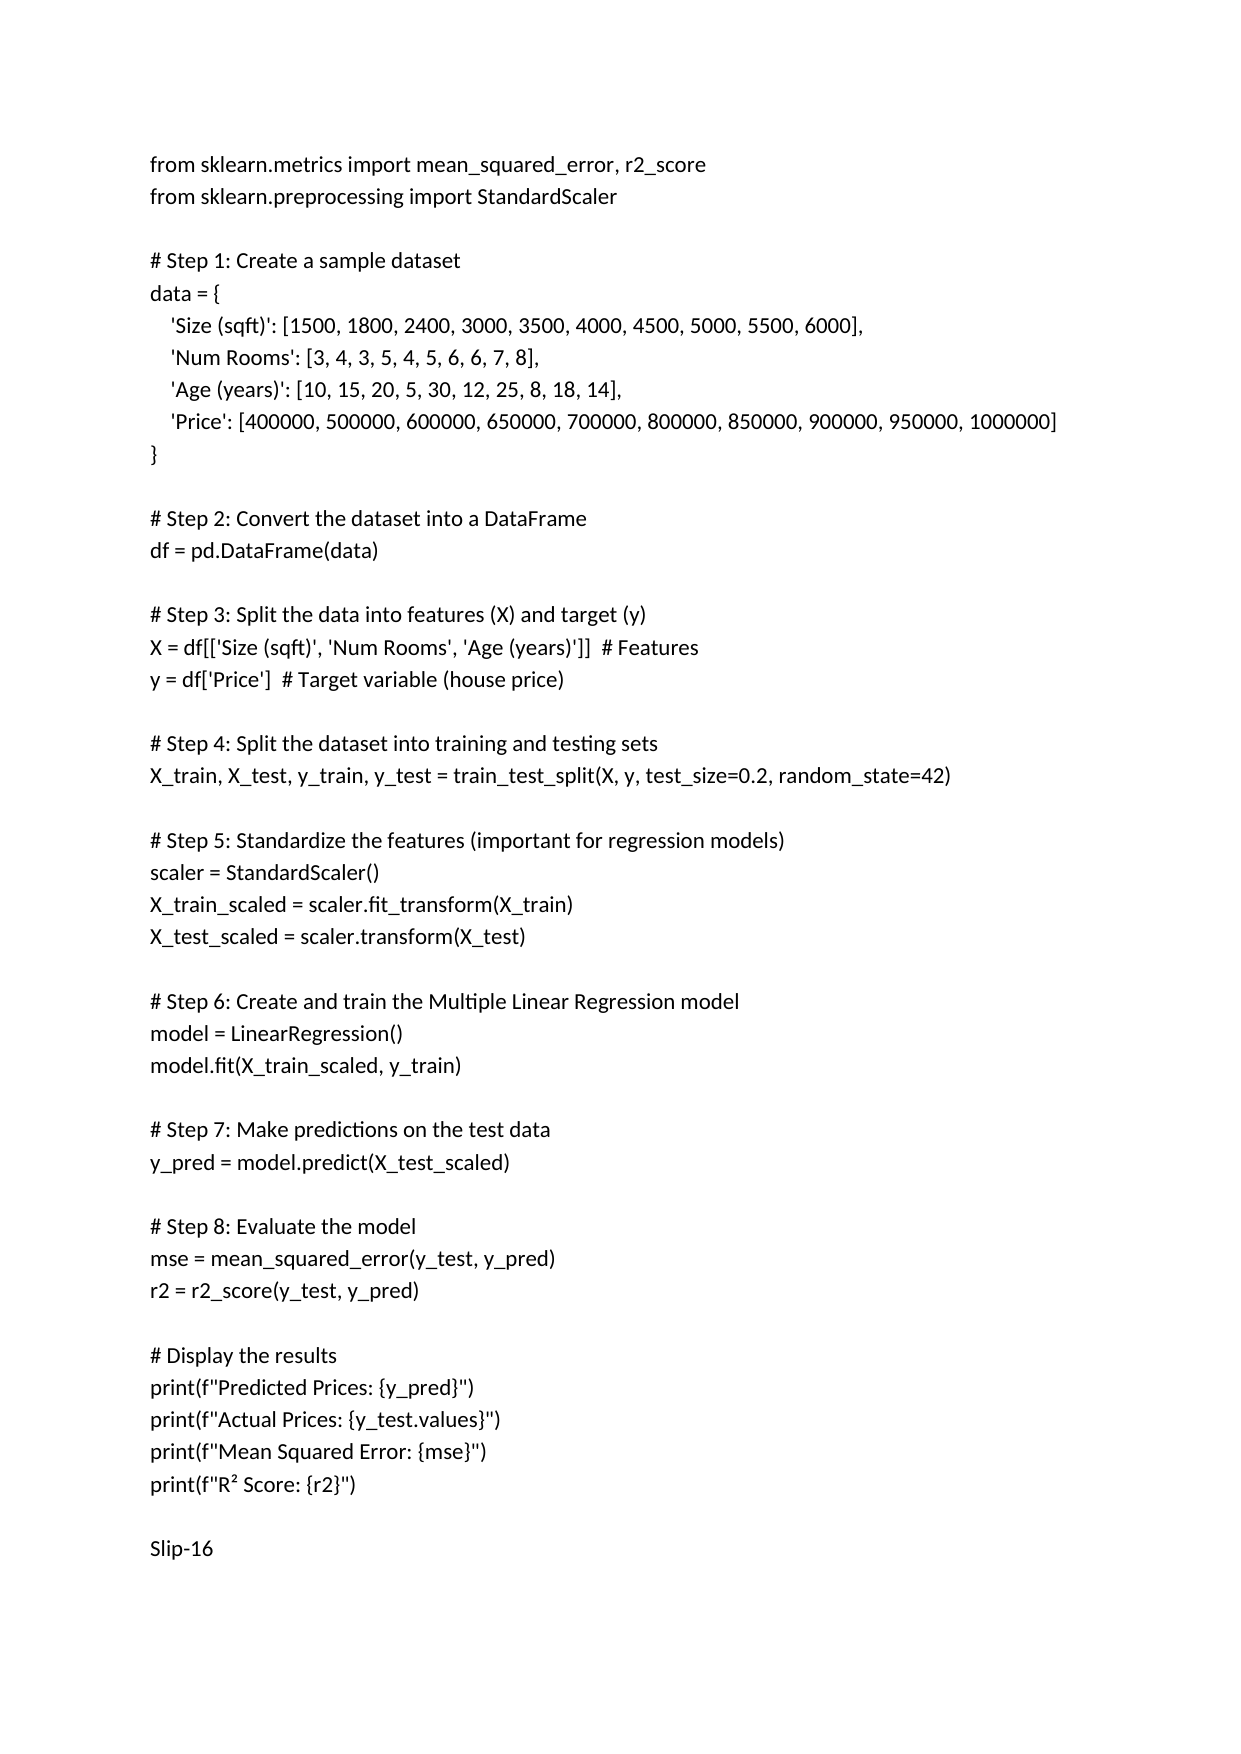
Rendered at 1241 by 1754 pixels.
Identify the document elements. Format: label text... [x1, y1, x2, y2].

text print(f"Mean Squared Error: {mse}") [150, 1437, 1090, 1466]
text from sklearn.metrics import mean_squared_error, r2_score [150, 150, 1090, 178]
text model.fit(X_train_scaled, y_train) [150, 1051, 1090, 1079]
text # Step 2: Convert the dataset into a DataFrame [150, 504, 1090, 532]
text from sklearn.preprocessing import StandardScaler [150, 182, 1090, 210]
text 'Num Rooms': [3, 4, 3, 5, 4, 5, 6, 6, 7, 8], [150, 343, 1090, 371]
text # Step 5: Standardize the features (important for regression models) [150, 826, 1090, 854]
text X_train_scaled = scaler.fit_transform(X_train) [150, 890, 1090, 918]
text # Display the results [150, 1341, 1090, 1369]
text X_test_scaled = scaler.transform(X_test) [150, 922, 1090, 951]
text model = LinearRegression() [150, 1019, 1090, 1047]
text scaler = StandardScaler() [150, 858, 1090, 886]
text # Step 1: Create a sample dataset [150, 247, 1090, 274]
text print(f"Predicted Prices: {y_pred}") [150, 1373, 1090, 1401]
text 'Size (sqft)': [1500, 1800, 2400, 3000, 3500, 4000, 4500, 5000, 5500, 6000], [150, 311, 1090, 339]
text print(f"R² Score: {r2}") [150, 1470, 1090, 1498]
text 'Age (years)': [10, 15, 20, 5, 30, 12, 25, 8, 18, 14], [150, 375, 1090, 403]
text y = df['Price'] # Target variable (house price) [150, 665, 1090, 693]
text y_pred = model.predict(X_test_scaled) [150, 1148, 1090, 1176]
text Slip-16 [150, 1534, 1090, 1562]
text X_train, X_test, y_train, y_test = train_test_split(X, y, test_size=0.2, random_state=42) [150, 762, 1090, 789]
text 'Price': [400000, 500000, 600000, 650000, 700000, 800000, 850000, 900000, 950000, 1000000] [150, 407, 1090, 436]
text print(f"Actual Prices: {y_test.values}") [150, 1405, 1090, 1433]
text # Step 7: Make predictions on the test data [150, 1116, 1090, 1144]
text # Step 4: Split the dataset into training and testing sets [150, 729, 1090, 757]
text df = pd.DataFrame(data) [150, 536, 1090, 564]
text X = df[['Size (sqft)', 'Num Rooms', 'Age (years)']] # Features [150, 633, 1090, 661]
text mse = mean_squared_error(y_test, y_pred) [150, 1244, 1090, 1272]
text r2 = r2_score(y_test, y_pred) [150, 1277, 1090, 1304]
text # Step 3: Split the data into features (X) and target (y) [150, 601, 1090, 629]
text data = { [150, 279, 1090, 307]
text } [150, 440, 1090, 468]
text # Step 6: Create and train the Multiple Linear Regression model [150, 987, 1090, 1015]
text # Step 8: Evaluate the model [150, 1212, 1090, 1240]
